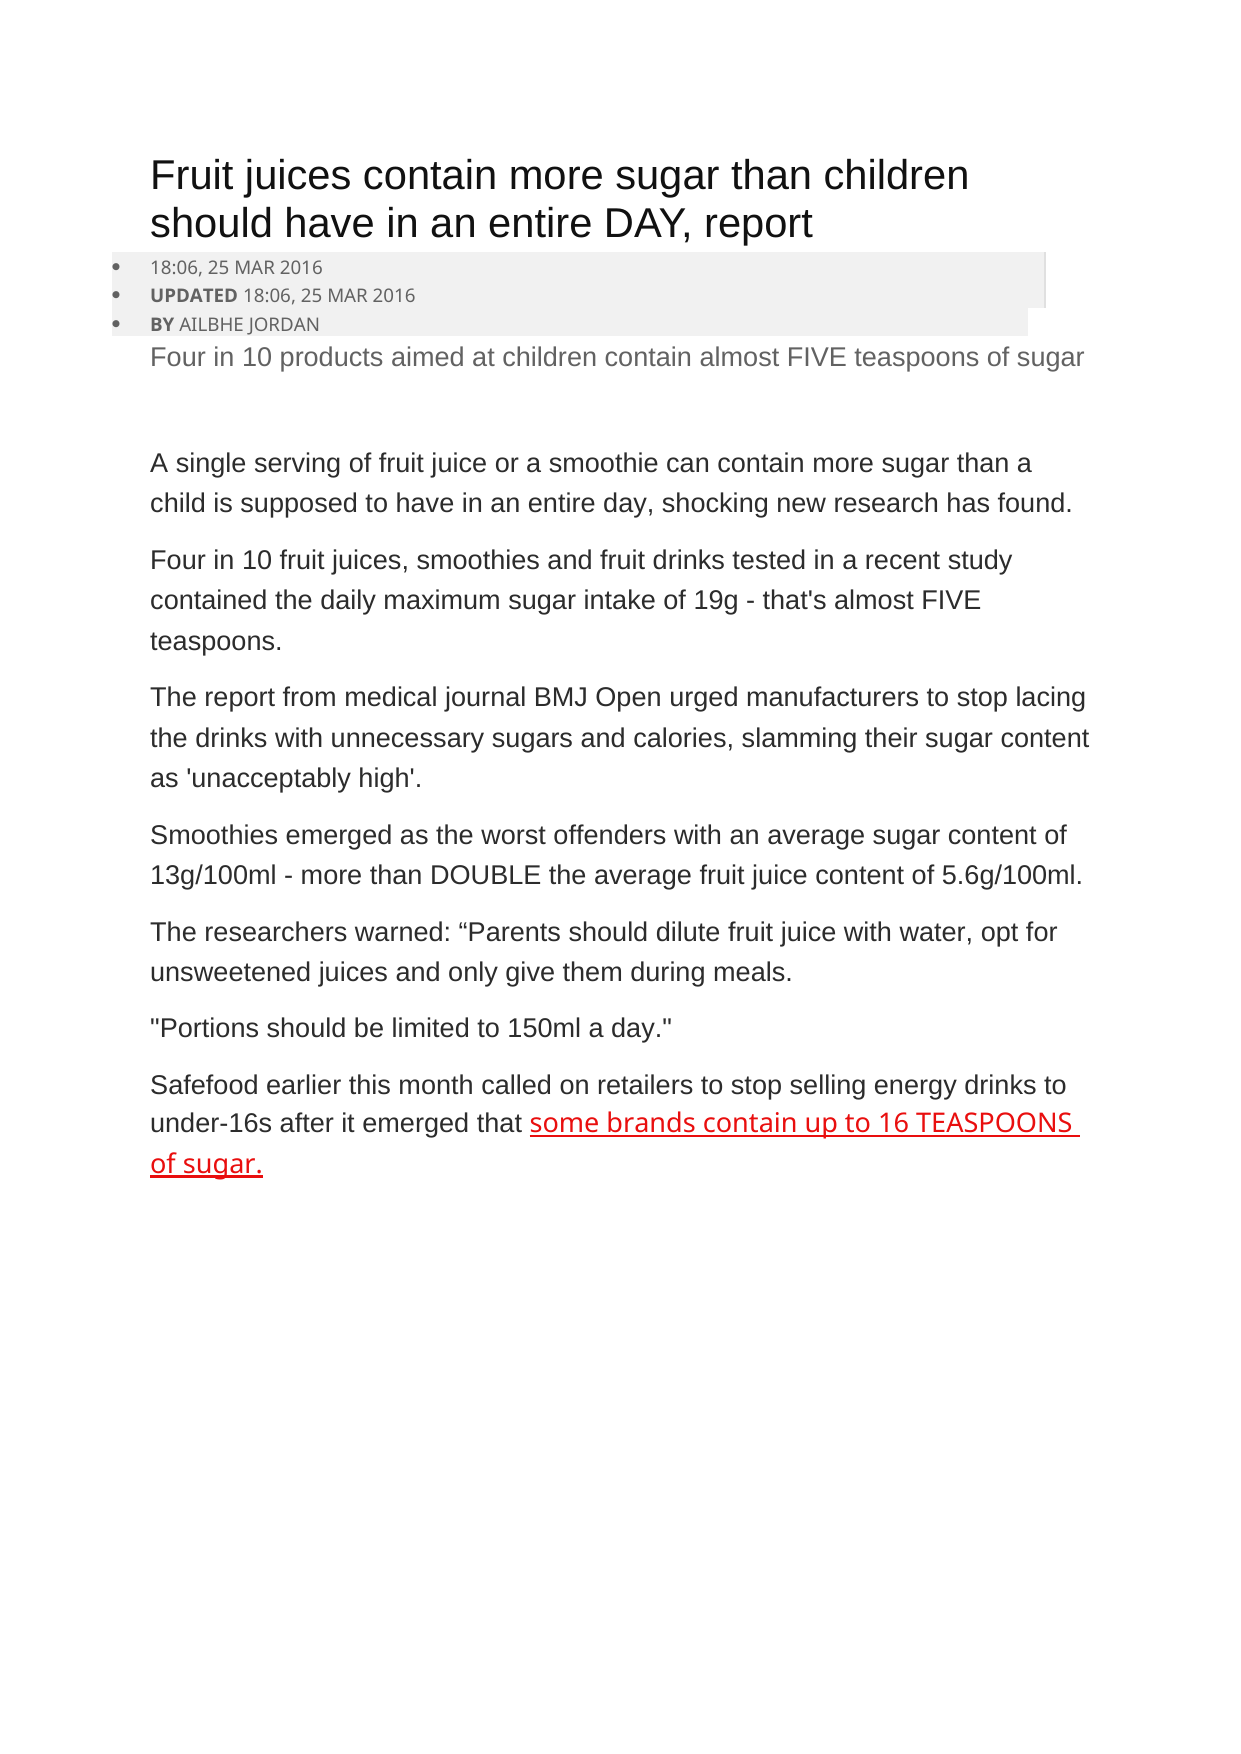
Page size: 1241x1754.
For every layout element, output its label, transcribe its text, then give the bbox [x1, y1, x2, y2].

text A single serving of fruit juice or a smoothie can contain more sugar than a child is supposed to have in an entire day, shocking new research has found. [150, 437, 1090, 519]
list BY AILBHE JORDAN [112, 308, 1028, 336]
text "Portions should be limited to 150ml a day." [150, 1003, 1090, 1044]
text Four in 10 products aimed at children contain almost FIVE teaspoons of sugar [150, 336, 1090, 372]
text Safefood earlier this month called on retailers to stop selling energy drinks to under-16s after it emerged that some brands contain up to 16 TEASPOONS of sugar. [150, 1059, 1090, 1181]
text The researchers warned: “Parents should dilute fruit juice with water, opt for unsweetened juices and only give them during meals. [150, 906, 1090, 987]
text Four in 10 fruit juices, smoothies and fruit drinks tested in a recent study contained the daily maximum sugar intake of 19g - that's almost FIVE teaspoons. [150, 534, 1090, 656]
text Fruit juices contain more sugar than children should have in an entire DAY, report [150, 150, 1090, 246]
text Smoothies emerged as the worst offenders with an average sugar content of 13g/100ml - more than DOUBLE the average fruit juice content of 5.6g/100ml. [150, 809, 1090, 891]
list 18:06, 25 MAR 2016 [112, 252, 1044, 280]
list UPDATED 18:06, 25 MAR 2016 [112, 280, 1044, 308]
text The report from medical journal BMJ Open urged manufacturers to stop lacing the drinks with unnecessary sugars and calories, slamming their sugar content as 'unacceptably high'. [150, 672, 1090, 794]
